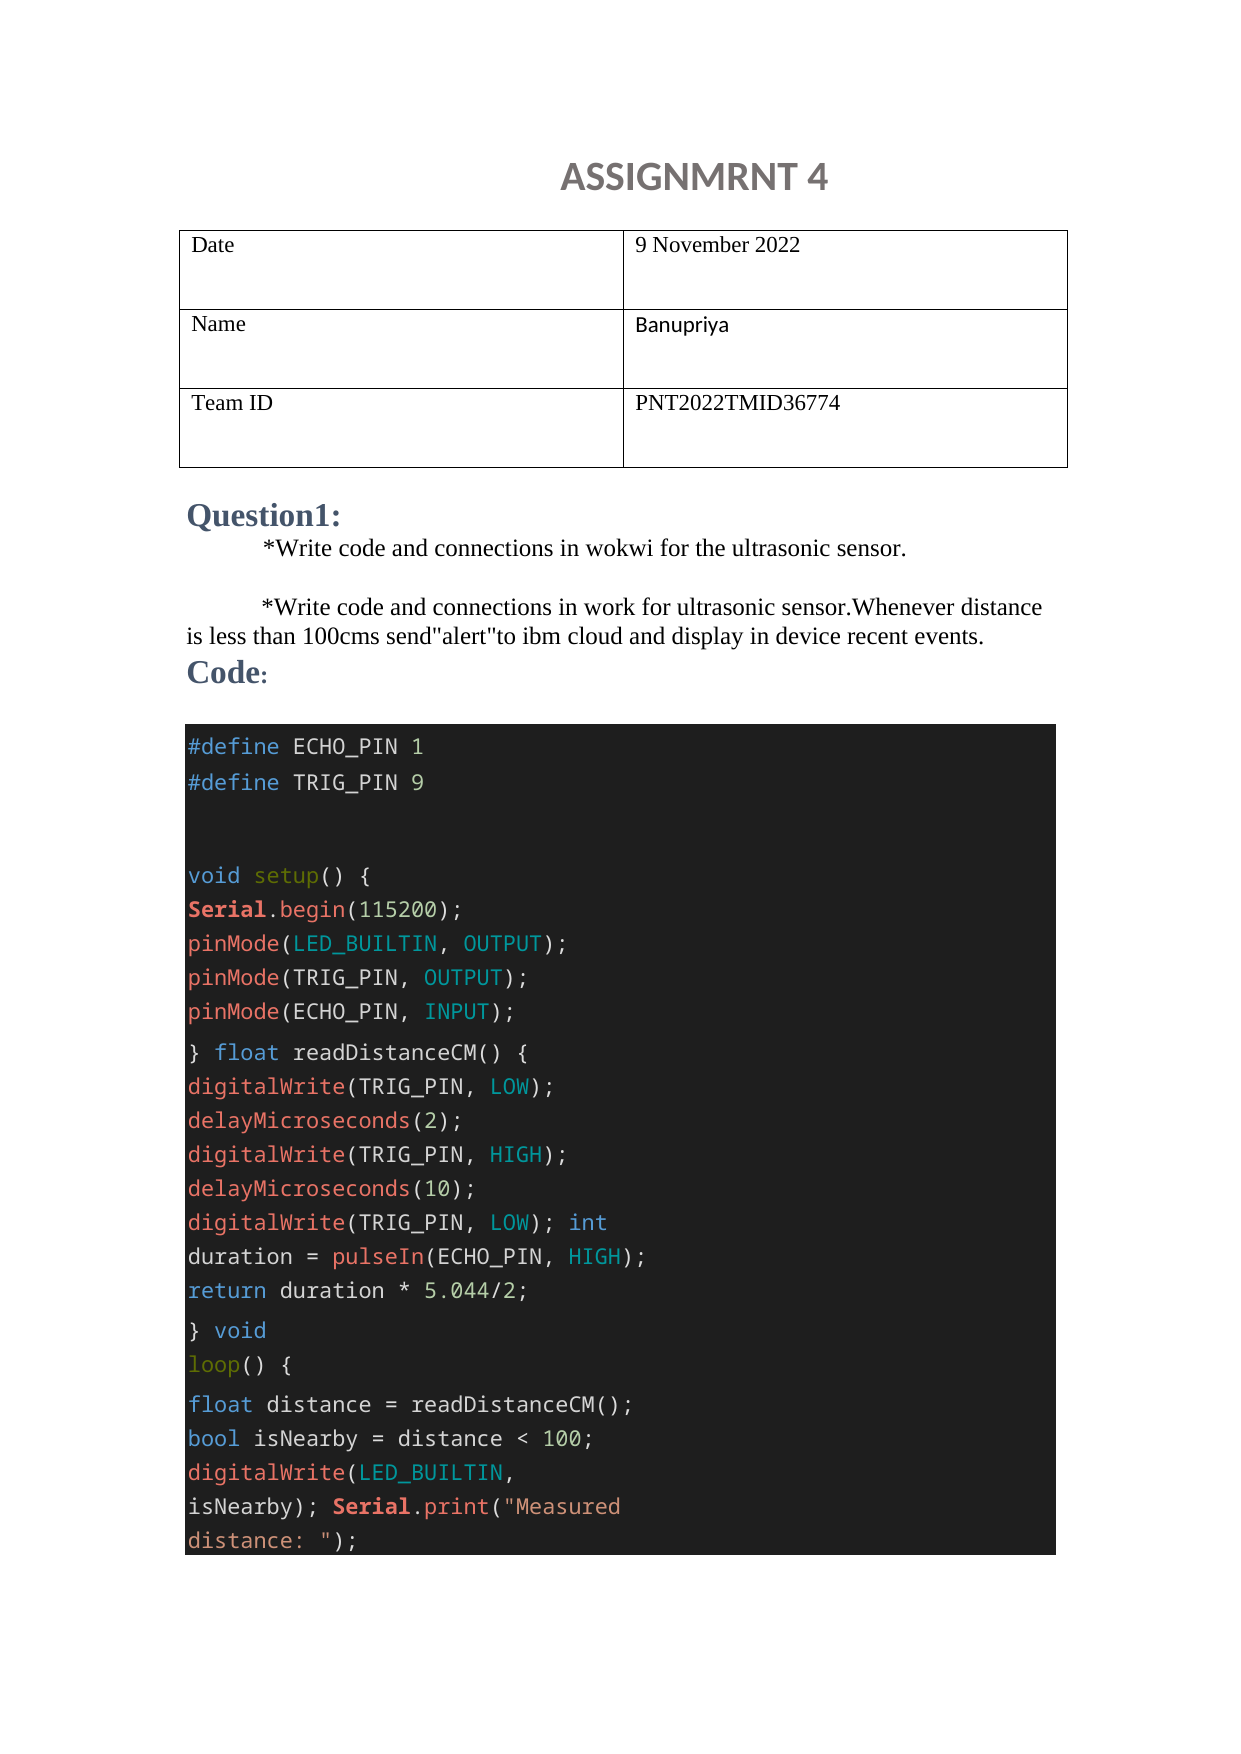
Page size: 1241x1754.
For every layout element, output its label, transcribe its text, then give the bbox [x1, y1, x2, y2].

table_cell Name [180, 310, 623, 388]
text ASSIGNMRNT 4 [187, 150, 1201, 201]
text *Write code and connections in wokwi for the ultrasonic sensor. [263, 534, 1202, 562]
subtitle Question1: [186, 496, 1202, 534]
table_cell Banupriya [624, 310, 1067, 388]
table_cell PNT2022TMID36774 [624, 389, 1067, 467]
text *Write code and connections in work for ultrasonic sensor.Whenever distance is less than 100cms send"alert"to ibm cloud and display in device recent events. [186, 593, 1066, 650]
subtitle Code: [186, 653, 1202, 691]
table_header 9 November 2022 [624, 231, 1067, 309]
table_cell Team ID [180, 389, 623, 467]
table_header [185, 724, 1056, 1555]
table_header Date [180, 231, 623, 309]
